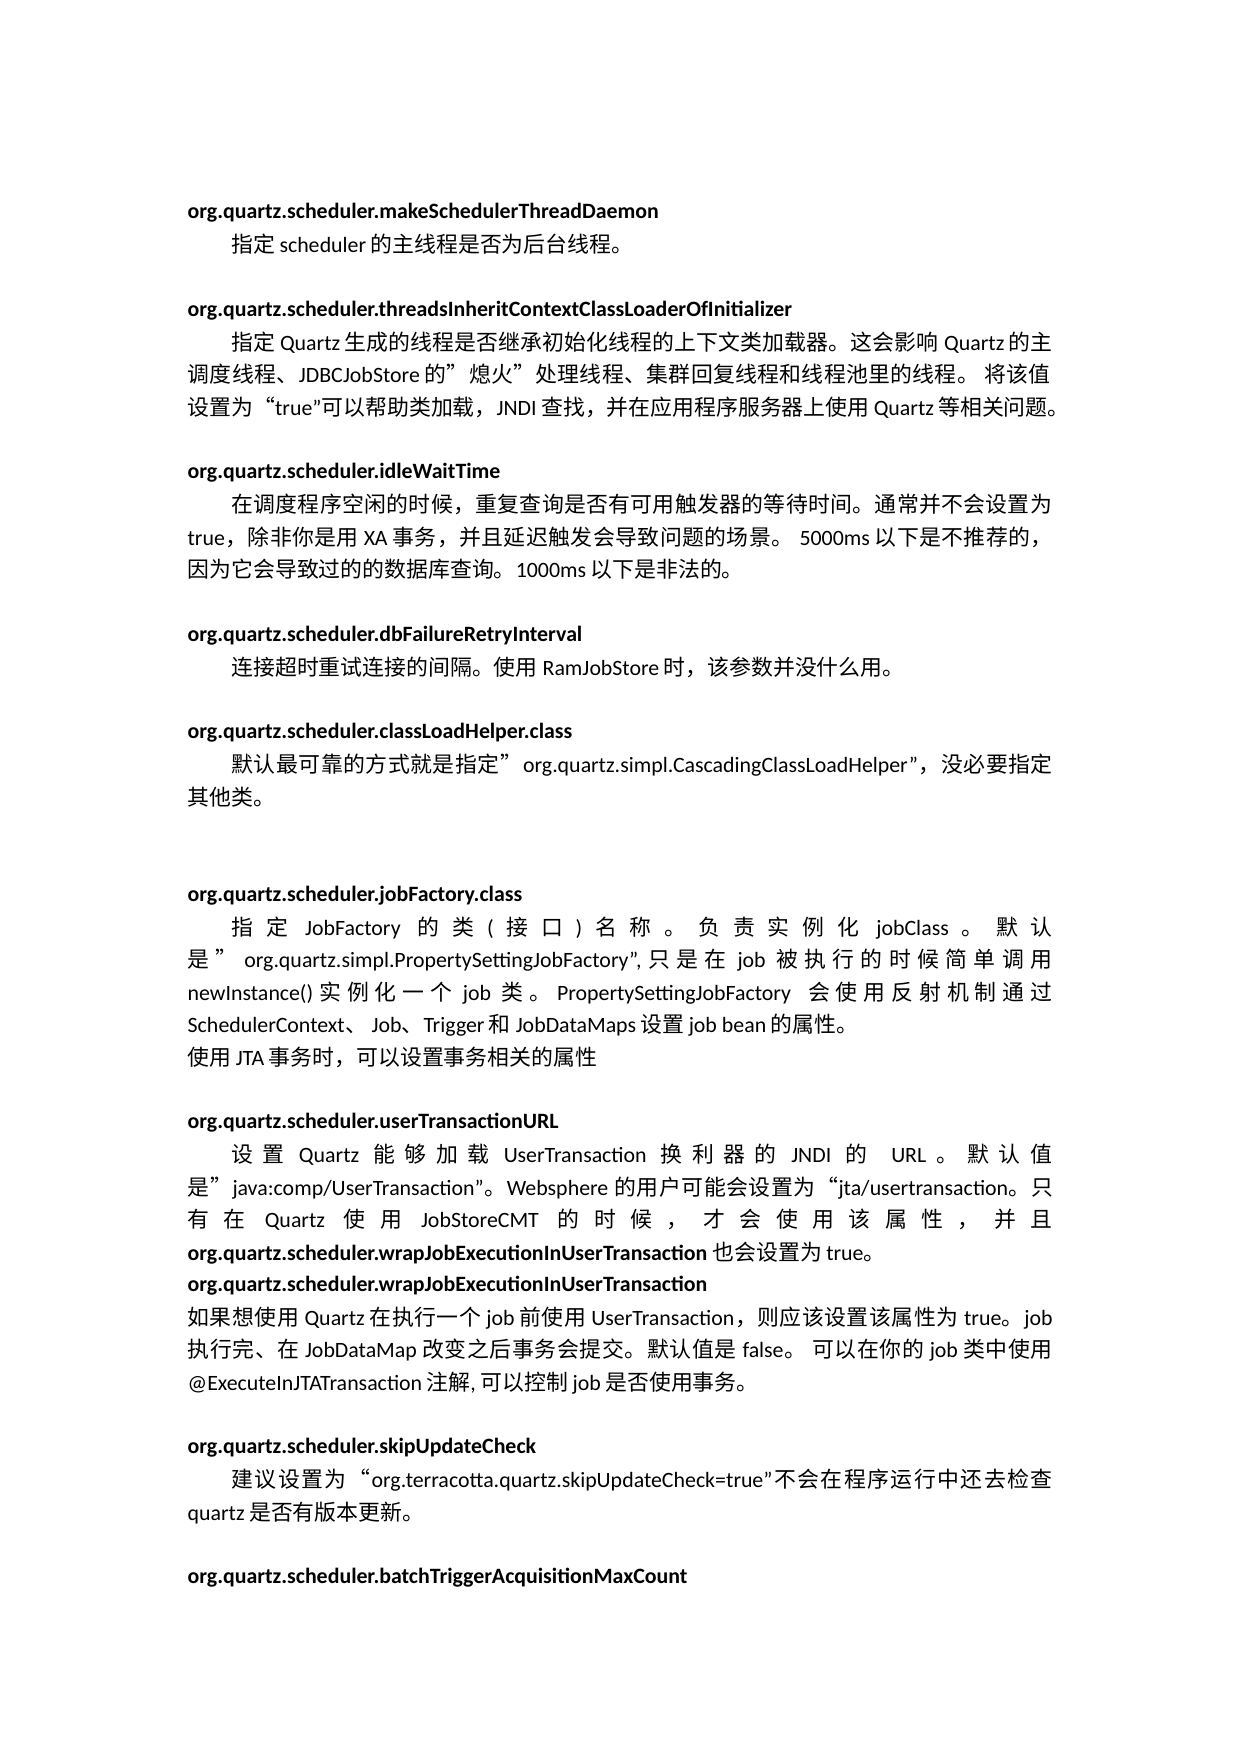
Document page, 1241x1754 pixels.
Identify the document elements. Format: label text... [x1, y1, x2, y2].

text org.quartz.scheduler.userTransactionURL [187, 1104, 1053, 1137]
text org.quartz.scheduler.classLoadHelper.class [187, 714, 1053, 747]
text 指定Quartz生成的线程是否继承初始化线程的上下文类加载器。这会影响Quartz的主调度线程、JDBCJobStore的”熄火”处理线程、集群回复线程和线程池里的线程。 将该值设置为“true”可以帮助类加载，JNDI查找，并在应用程序服务器上使用Quartz等相关问题。 [187, 324, 1053, 422]
text org.quartz.scheduler.makeSchedulerThreadDaemon [187, 194, 1053, 227]
text org.quartz.scheduler.jobFactory.class [187, 877, 1053, 909]
text org.quartz.scheduler.wrapJobExecutionInUserTransaction [187, 1267, 1053, 1299]
text 设置Quartz能够加载UserTransaction换利器的JNDI的 URL。默认值是”java:comp/UserTransaction”。Websphere 的用户可能会设置为“jta/usertransaction。只有在Quartz使用JobStoreCMT的时候，才会使用该属性，并且org.quartz.scheduler.wrapJobExecutionInUserTransaction也会设置为true。 [187, 1137, 1053, 1267]
text org.quartz.scheduler.skipUpdateCheck [187, 1429, 1053, 1462]
text 建议设置为“org.terracotta.quartz.skipUpdateCheck=true”不会在程序运行中还去检查quartz是否有版本更新。 [187, 1462, 1053, 1527]
text org.quartz.scheduler.idleWaitTime [187, 454, 1053, 487]
text org.quartz.scheduler.batchTriggerAcquisitionMaxCount [187, 1559, 1053, 1592]
text 指定scheduler的主线程是否为后台线程。 [187, 227, 1053, 259]
text 默认最可靠的方式就是指定”org.quartz.simpl.CascadingClassLoadHelper”，没必要指定其他类。 [187, 747, 1053, 812]
text 在调度程序空闲的时候，重复查询是否有可用触发器的等待时间。通常并不会设置为true，除非你是用XA事务，并且延迟触发会导致问题的场景。 5000ms以下是不推荐的，因为它会导致过的的数据库查询。1000ms以下是非法的。 [187, 487, 1053, 584]
text org.quartz.scheduler.threadsInheritContextClassLoaderOfInitializer [187, 292, 1053, 324]
text 连接超时重试连接的间隔。使用 RamJobStore时，该参数并没什么用。 [187, 649, 1053, 682]
text 如果想使用Quartz在执行一个job前使用UserTransaction，则应该设置该属性为true。job执行完、在JobDataMap改变之后事务会提交。默认值是false。 可以在你的job类中使用 @ExecuteInJTATransaction注解, 可以控制job是否使用事务。 [187, 1299, 1053, 1397]
text 指定JobFactory的类(接口)名称。负责实例化jobClass。默认是”org.quartz.simpl.PropertySettingJobFactory”,只是在job被执行的时候简单调用newInstance()实例化一个job类。PropertySettingJobFactory 会使用反射机制通过SchedulerContext、 Job、Trigger和 JobDataMaps设置job bean的属性。 [187, 909, 1053, 1039]
text org.quartz.scheduler.dbFailureRetryInterval [187, 617, 1053, 649]
text 使用JTA事务时，可以设置事务相关的属性 [187, 1039, 1053, 1072]
